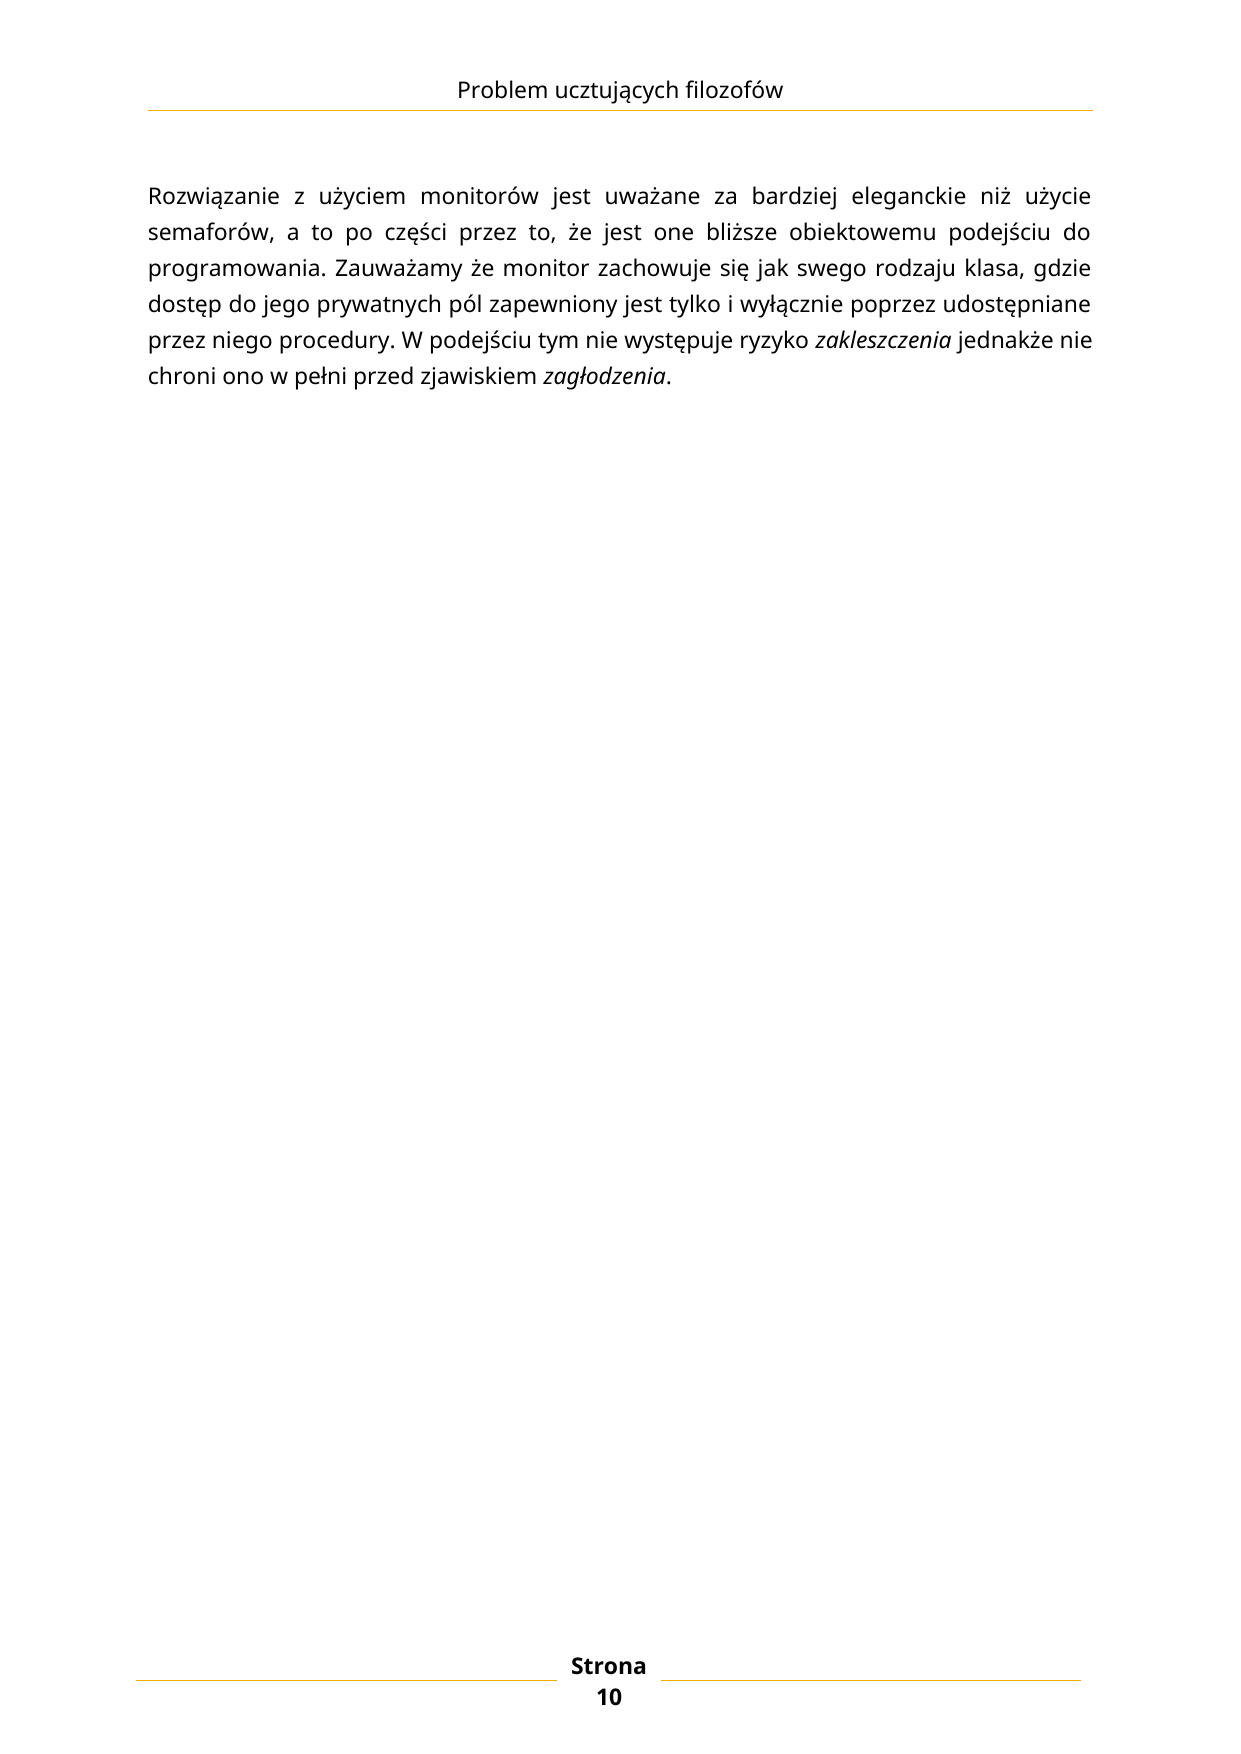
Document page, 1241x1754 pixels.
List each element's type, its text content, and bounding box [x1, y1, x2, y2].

text Rozwiązanie z użyciem monitorów jest uważane za bardziej eleganckie niż użycie semaforów, a to po części przez to, że jest one bliższe obiektowemu podejściu do programowania. Zauważamy że monitor zachowuje się jak swego rodzaju klasa, gdzie dostęp do jego prywatnych pól zapewniony jest tylko i wyłącznie poprzez udostępniane przez niego procedury. W podejściu tym nie występuje ryzyko zakleszczenia jednakże nie chroni ono w pełni przed zjawiskiem zagłodzenia. [148, 180, 1093, 391]
